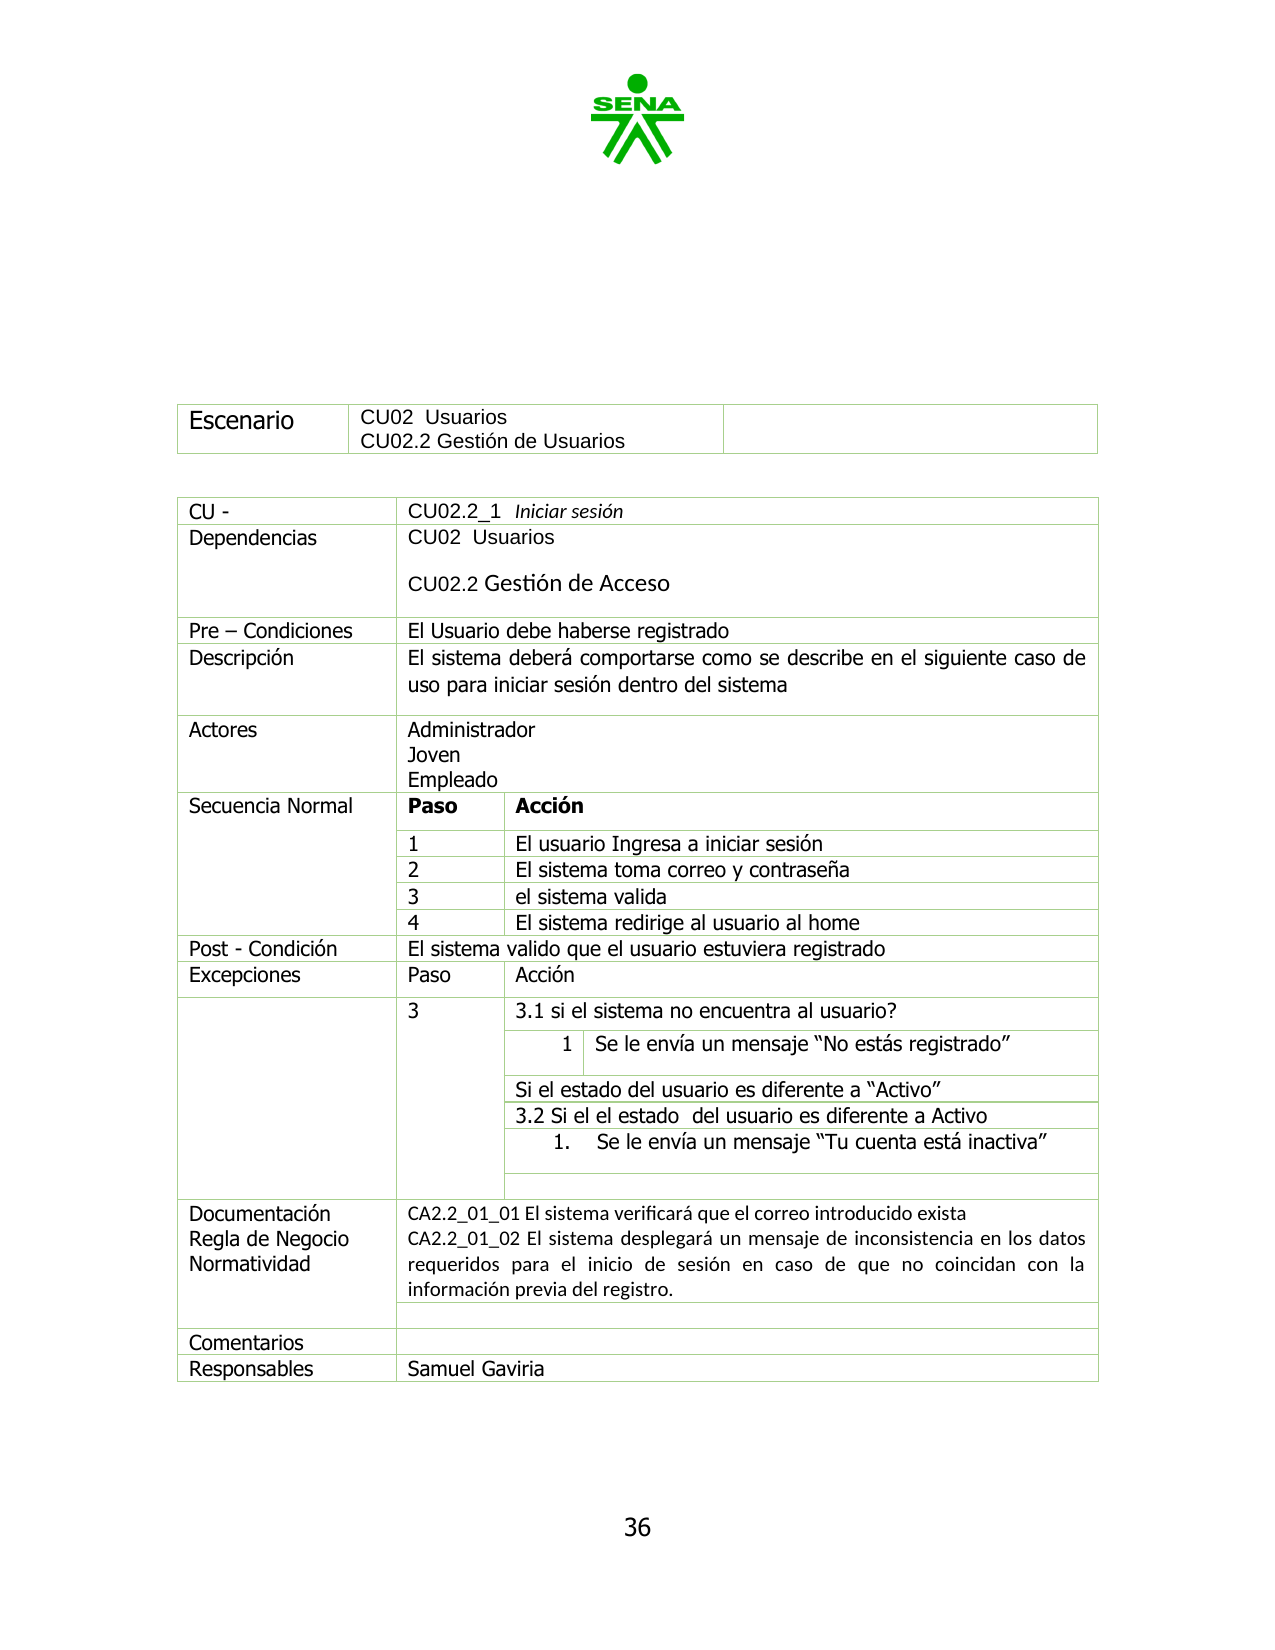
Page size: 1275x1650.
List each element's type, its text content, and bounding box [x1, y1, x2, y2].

table_cell Acción [505, 793, 1098, 830]
table_cell [397, 1303, 1098, 1328]
table_cell Descripción [178, 644, 396, 715]
table_cell Actores [178, 716, 396, 792]
table_cell Pre – Condiciones [178, 618, 396, 643]
table_cell 3.1 si el sistema no encuentra al usuario? [505, 998, 1098, 1030]
table_cell Paso [397, 793, 504, 830]
table_cell Responsables [178, 1355, 396, 1381]
table_cell Se le envía un mensaje “Tu cuenta está inactiva” [505, 1129, 1098, 1173]
table_cell CU02 Usuarios CU02.2 Gestión de Acceso [397, 525, 1098, 617]
table_cell Si el estado del usuario es diferente a “Activo” [505, 1076, 1098, 1101]
table_cell El sistema valido que el usuario estuviera registrado [397, 936, 1098, 961]
table_cell El usuario Ingresa a iniciar sesión [505, 831, 1098, 856]
table_header CU02 Usuarios CU02.2 Gestión de Usuarios [349, 405, 723, 452]
table_cell 1 [397, 831, 504, 856]
table_cell 1 [505, 1031, 583, 1075]
table_header CU02.2_1 Iniciar sesión [397, 498, 1098, 524]
table_cell CA2.2_01_01 El sistema verificará que el correo introducido exista CA2.2_01_02 El sistema desplegará un mensaje de inconsistencia en los datos requeridos para el inicio de sesión en caso de que no coincidan con la información previa del registro. [397, 1200, 1098, 1302]
table_cell El sistema deberá comportarse como se describe en el siguiente caso de uso para iniciar sesión dentro del sistema [397, 644, 1098, 715]
table_header Escenario [178, 405, 348, 452]
table_cell [505, 1174, 1098, 1199]
table_cell [178, 998, 396, 1199]
picture [591, 73, 685, 165]
table_header [724, 405, 1097, 452]
table_cell Dependencias [178, 525, 396, 617]
table_cell 3 [397, 998, 504, 1199]
table_cell El sistema redirige al usuario al home [505, 910, 1098, 935]
table_cell Excepciones [178, 962, 396, 997]
table_cell Se le envía un mensaje “No estás registrado” [584, 1031, 1098, 1075]
table_cell El sistema toma correo y contraseña [505, 857, 1098, 882]
table_cell [397, 1329, 1098, 1354]
table_cell 3.2 Si el el estado del usuario es diferente a Activo [505, 1103, 1098, 1128]
table_cell Administrador Joven Empleado [397, 716, 1098, 792]
table_header CU - [178, 498, 396, 524]
table_cell Documentación Regla de Negocio Normatividad [178, 1200, 396, 1328]
table_cell 4 [397, 910, 504, 935]
table_cell el sistema valida [505, 883, 1098, 908]
table_cell Post - Condición [178, 936, 396, 961]
table_cell Secuencia Normal [178, 793, 396, 935]
table_cell Acción [505, 962, 1098, 997]
table_cell 2 [397, 857, 504, 882]
table_cell El Usuario debe haberse registrado [397, 618, 1098, 643]
table_cell 3 [397, 883, 504, 908]
table_cell Samuel Gaviria [397, 1355, 1098, 1381]
table_cell Comentarios [178, 1329, 396, 1354]
table_cell Paso [397, 962, 504, 997]
